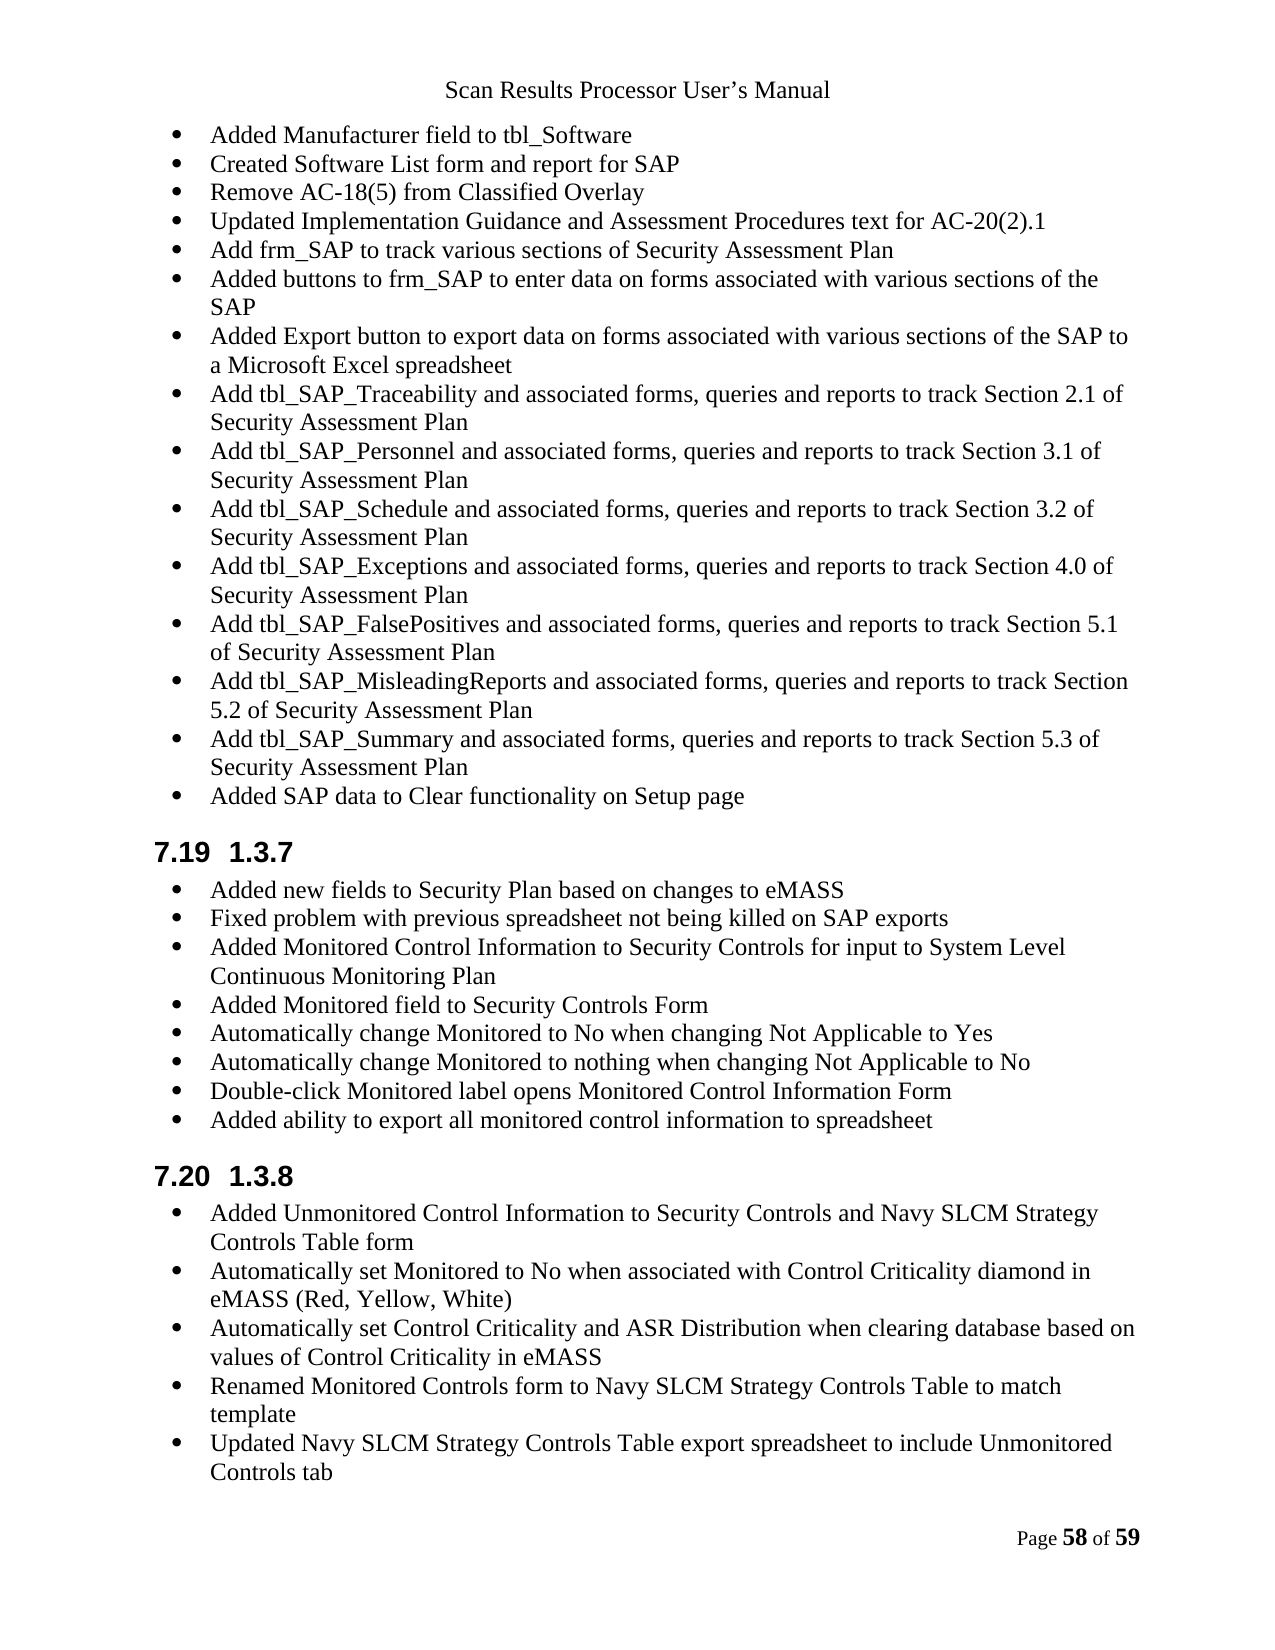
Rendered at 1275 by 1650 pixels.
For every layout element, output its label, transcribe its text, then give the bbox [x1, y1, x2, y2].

list Renamed Monitored Controls form to Navy SLCM Strategy Controls Table to match template [172, 1371, 1140, 1428]
list Add tbl_SAP_Personnel and associated forms, queries and reports to track Section 3.1 of Security Assessment Plan [172, 436, 1140, 494]
list Added Export button to export data on forms associated with various sections of the SAP to a Microsoft Excel spreadsheet [172, 321, 1140, 379]
list Added SAP data to Clear functionality on Setup page [172, 781, 1140, 810]
list Added Monitored Control Information to Security Controls for input to System Level Continuous Monitoring Plan [172, 932, 1140, 990]
list Added Manufacturer field to tbl_Software [172, 120, 1140, 149]
list Add tbl_SAP_Summary and associated forms, queries and reports to track Section 5.3 of Security Assessment Plan [172, 724, 1140, 781]
list Fixed problem with previous spreadsheet not being killed on SAP exports [172, 903, 1140, 932]
list Add tbl_SAP_Exceptions and associated forms, queries and reports to track Section 4.0 of Security Assessment Plan [172, 551, 1140, 609]
list Add tbl_SAP_MisleadingReports and associated forms, queries and reports to track Section 5.2 of Security Assessment Plan [172, 666, 1140, 724]
list Automatically change Monitored to No when changing Not Applicable to Yes [172, 1018, 1140, 1047]
list Remove AC-18(5) from Classified Overlay [172, 177, 1140, 206]
list Add tbl_SAP_Schedule and associated forms, queries and reports to track Section 3.2 of Security Assessment Plan [172, 494, 1140, 551]
list Added new fields to Security Plan based on changes to eMASS [172, 875, 1140, 903]
list Added buttons to frm_SAP to enter data on forms associated with various sections of the SAP [172, 264, 1140, 321]
list Double-click Monitored label opens Monitored Control Information Form [172, 1076, 1140, 1105]
list Add tbl_SAP_Traceability and associated forms, queries and reports to track Section 2.1 of Security Assessment Plan [172, 379, 1140, 436]
list Automatically set Control Criticality and ASR Distribution when clearing database based on values of Control Criticality in eMASS [172, 1313, 1140, 1371]
list Updated Navy SLCM Strategy Controls Table export spreadsheet to include Unmonitored Controls tab [172, 1428, 1140, 1486]
subtitle 1.3.7 [154, 835, 1140, 868]
list Added ability to export all monitored control information to spreadsheet [172, 1105, 1140, 1133]
list Automatically set Monitored to No when associated with Control Criticality diamond in eMASS (Red, Yellow, White) [172, 1256, 1140, 1313]
subtitle 1.3.8 [154, 1158, 1140, 1192]
list Add frm_SAP to track various sections of Security Assessment Plan [172, 235, 1140, 264]
list Added Unmonitored Control Information to Security Controls and Navy SLCM Strategy Controls Table form [172, 1198, 1140, 1256]
list Automatically change Monitored to nothing when changing Not Applicable to No [172, 1047, 1140, 1076]
list Add tbl_SAP_FalsePositives and associated forms, queries and reports to track Section 5.1 of Security Assessment Plan [172, 609, 1140, 666]
list Created Software List form and report for SAP [172, 149, 1140, 177]
list Added Monitored field to Security Controls Form [172, 990, 1140, 1018]
list Updated Implementation Guidance and Assessment Procedures text for AC-20(2).1 [172, 206, 1140, 235]
